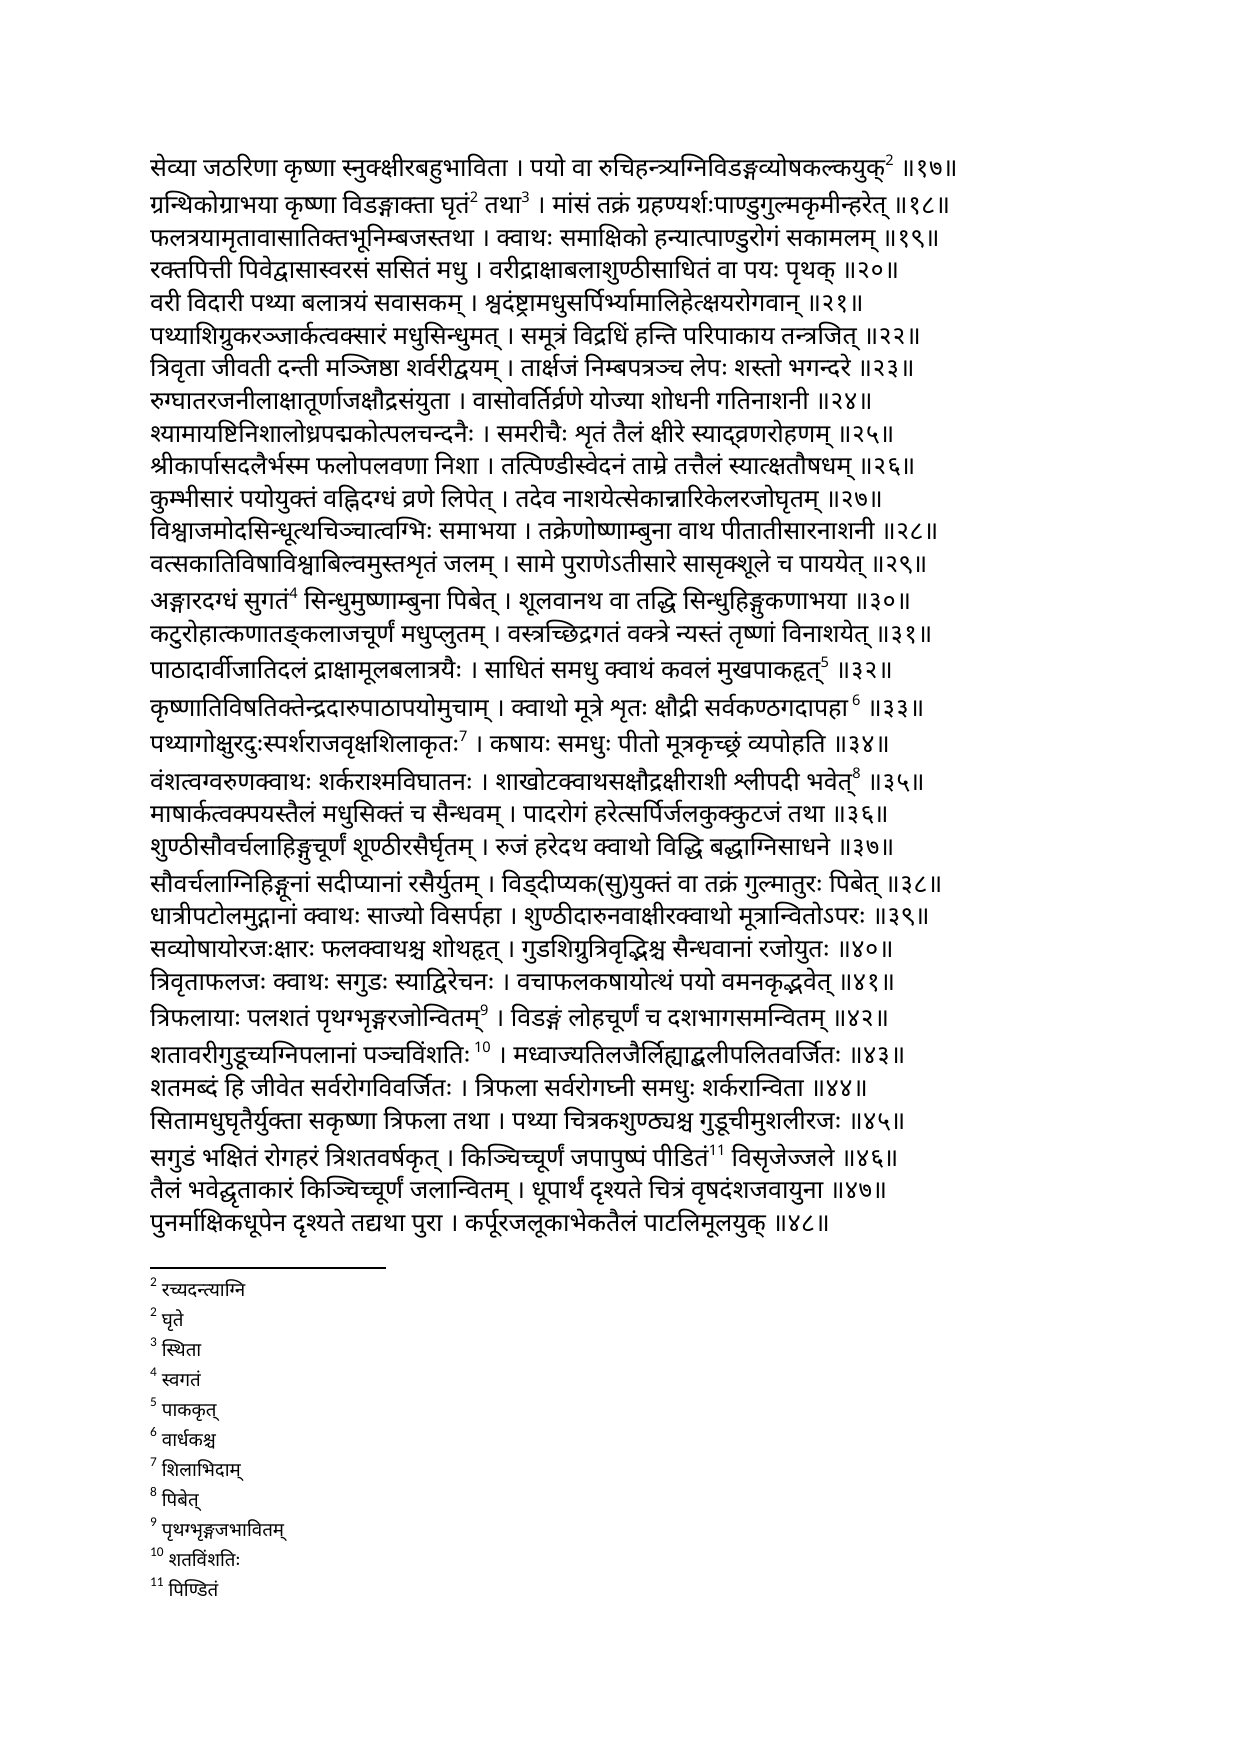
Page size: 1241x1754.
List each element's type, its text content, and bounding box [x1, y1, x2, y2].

text सितामधुघृतैर्युक्ता सकृष्णा त्रिफला तथा । पथ्या चित्रकशुण्ठ्यश्च गुडूचीमुशलीरजः ॥४५॥ [150, 1107, 1090, 1139]
text विश्वाजमोदसिन्धूत्थचिञ्चात्वग्भिः समाभया । तक्रेणोष्णाम्बुना वाथ पीतातीसारनाशनी ॥२८॥ [150, 517, 1090, 550]
text त्रिफलायाः पलशतं पृथग्भृङ्गरजोन्वितम् । विडङ्गं लोहचूर्णं च दशभागसमन्वितम् ॥४२॥ [150, 1000, 1090, 1037]
text माषार्कत्वक्पयस्तैलं मधुसिक्तं च सैन्धवम् । पादरोगं हरेत्सर्पिर्जलकुक्कुटजं तथा ॥३६॥ [150, 800, 1090, 833]
text श्यामायष्टिनिशालोध्रपद्मकोत्पलचन्दनैः । समरीचैः शृतं तैलं क्षीरे स्याद्व्रणरोहणम् ॥२५॥ [150, 419, 1090, 452]
text सेव्या जठरिणा कृष्णा स्नुक्क्षीरबहुभाविता । पयो वा रुचिहन्त्र्यग्निविडङ्गव्योषकल्कयुक् ॥१७॥ [150, 150, 1090, 187]
text कृष्णातिविषतिक्तेन्द्रदारुपाठापयोमुचाम् । क्वाथो मूत्रे शृतः क्षौद्री सर्वकण्ठगदापहा ॥३३॥ [150, 689, 1090, 726]
text ग्रन्थिकोग्राभया कृष्णा विडङ्गाक्ता घृतं तथा । मांसं तक्रं ग्रहण्यर्शःपाण्डुगुल्मकृमीन्हरेत् ॥१८॥ [150, 187, 1090, 224]
text अङ्गारदग्धं सुगतं सिन्धुमुष्णाम्बुना पिबेत् । शूलवानथ वा तद्धि सिन्धुहिङ्गुकणाभया ॥३०॥ [150, 583, 1090, 619]
text रक्तपित्ती पिवेद्वासास्वरसं ससितं मधु । वरीद्राक्षाबलाशुण्ठीसाधितं वा पयः पृथक् ॥२०॥ [150, 257, 1090, 289]
text त्रिवृताफलजः क्वाथः सगुडः स्याद्विरेचनः । वचाफलकषायोत्थं पयो वमनकृद्भवेत् ॥४१॥ [150, 967, 1090, 1000]
text पुनर्माक्षिकधूपेन दृश्यते तद्यथा पुरा । कर्पूरजलूकाभेकतैलं पाटलिमूलयुक् ॥४८॥ [150, 1209, 1090, 1241]
text फलत्रयामृतावासातिक्तभूनिम्बजस्तथा । क्वाथः समाक्षिको हन्यात्पाण्डुरोगं सकामलम् ॥१९॥ [150, 224, 1090, 257]
text शतमब्दं हि जीवेत सर्वरोगविवर्जितः । त्रिफला सर्वरोगघ्नी समधुः शर्करान्विता ॥४४॥ [150, 1074, 1090, 1107]
text रुग्घातरजनीलाक्षातूर्णाजक्षौद्रसंयुता । वासोवर्तिर्व्रणे योज्या शोधनी गतिनाशनी ॥२४॥ [150, 387, 1090, 419]
text पथ्याशिग्रुकरञ्जार्कत्वक्सारं मधुसिन्धुमत् । समूत्रं विद्रधिं हन्ति परिपाकाय तन्त्रजित् ॥२२॥ [150, 322, 1090, 354]
text पथ्यागोक्षुरदुःस्पर्शराजवृक्षशिलाकृतः । कषायः समधुः पीतो मूत्रकृच्छ्रं व्यपोहति ॥३४॥ [150, 726, 1090, 763]
text कुम्भीसारं पयोयुक्तं वह्निदग्धं व्रणे लिपेत् । तदेव नाशयेत्सेकान्नारिकेलरजोघृतम् ॥२७॥ [150, 485, 1090, 517]
text वत्सकातिविषाविश्वाबिल्वमुस्तशृतं जलम् । सामे पुराणेऽतीसारे सासृक्शूले च पाययेत् ॥२९॥ [150, 550, 1090, 583]
text शतावरीगुडूच्यग्निपलानां पञ्चविंशतिः । मध्वाज्यतिलजैर्लिह्याद्बलीपलितवर्जितः ॥४३॥ [150, 1037, 1090, 1074]
text वंशत्वग्वरुणक्वाथः शर्कराश्मविघातनः । शाखोटक्वाथसक्षौद्रक्षीराशी श्लीपदी भवेत् ॥३५॥ [150, 763, 1090, 800]
text सव्योषायोरजःक्षारः फलक्वाथश्च शोथहृत् । गुडशिग्रुत्रिवृद्भिश्च सैन्धवानां रजोयुतः ॥४०॥ [150, 935, 1090, 967]
text कटुरोहात्कणातङ्कलाजचूर्णं मधुप्लुतम् । वस्त्रच्छिद्रगतं वक्त्रे न्यस्तं तृष्णां विनाशयेत् ॥३१॥ [150, 619, 1090, 652]
text सगुडं भक्षितं रोगहरं त्रिशतवर्षकृत् । किञ्चिच्चूर्णं जपापुष्पं पीडितं विसृजेज्जले ॥४६॥ [150, 1139, 1090, 1176]
text तैलं भवेद्घृताकारं किञ्चिच्चूर्णं जलान्वितम् । धूपार्थं दृश्यते चित्रं वृषदंशजवायुना ॥४७॥ [150, 1176, 1090, 1209]
text वरी विदारी पथ्या बलात्रयं सवासकम् । श्वदंष्ट्रामधुसर्पिर्भ्यामालिहेत्क्षयरोगवान् ॥२१॥ [150, 289, 1090, 322]
text शुण्ठीसौवर्चलाहिङ्गुचूर्णं शूण्ठीरसैर्घृतम् । रुजं हरेदथ क्वाथो विद्धि बद्धाग्निसाधने ॥३७॥ [301, 833, 1090, 865]
text धात्रीपटोलमुद्गानां क्वाथः साज्यो विसर्पहा । शुण्ठीदारुनवाक्षीरक्वाथो मूत्रान्वितोऽपरः ॥३९॥ [150, 902, 1090, 935]
text श्रीकार्पासदलैर्भस्म फलोपलवणा निशा । तत्पिण्डीस्वेदनं ताम्रे तत्तैलं स्यात्क्षतौषधम् ॥२६॥ [150, 452, 1090, 485]
text पाठादार्वीजातिदलं द्राक्षामूलबलात्रयैः । साधितं समधु क्वाथं कवलं मुखपाकहृत् ॥३२॥ [150, 652, 1090, 689]
text त्रिवृता जीवती दन्ती मञ्जिष्ठा शर्वरीद्वयम् । तार्क्षजं निम्बपत्रञ्च लेपः शस्तो भगन्दरे ॥२३॥ [150, 354, 1090, 387]
text सौवर्चलाग्निहिङ्गूनां सदीप्यानां रसैर्युतम् । विड्दीप्यक(सु)युक्तं वा तक्रं गुल्मातुरः पिबेत् ॥३८॥ [150, 865, 1090, 902]
